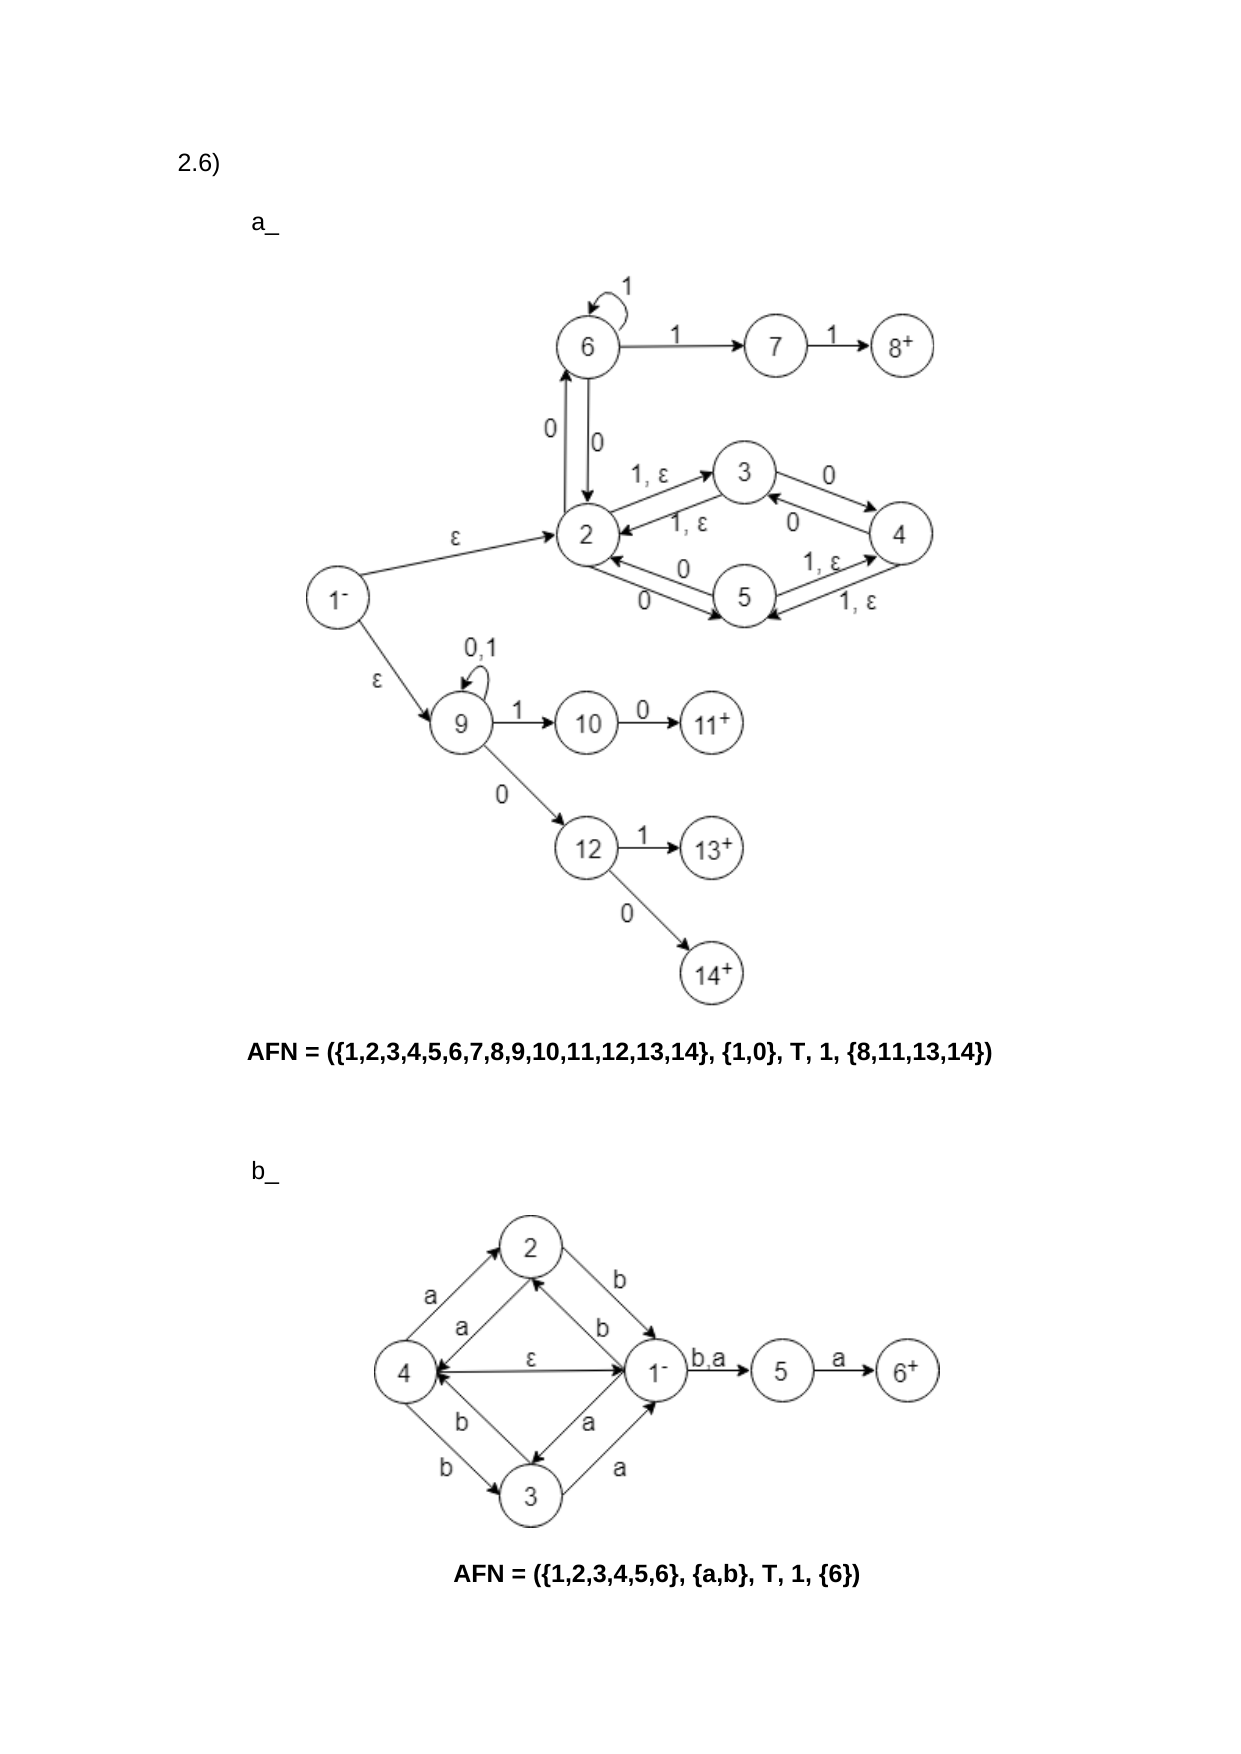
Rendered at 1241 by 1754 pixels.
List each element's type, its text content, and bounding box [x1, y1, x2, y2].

text AFN = ({1,2,3,4,5,6}, {a,b}, T, 1, {6}) [177, 1559, 1063, 1587]
picture [374, 1215, 940, 1528]
text a_ [177, 207, 1063, 236]
text 2.6) [177, 148, 1063, 176]
text AFN = ({1,2,3,4,5,6,7,8,9,10,11,12,13,14}, {1,0}, T, 1, {8,11,13,14}) [177, 1037, 1063, 1066]
picture [306, 267, 935, 1007]
text b_ [177, 1156, 1063, 1184]
